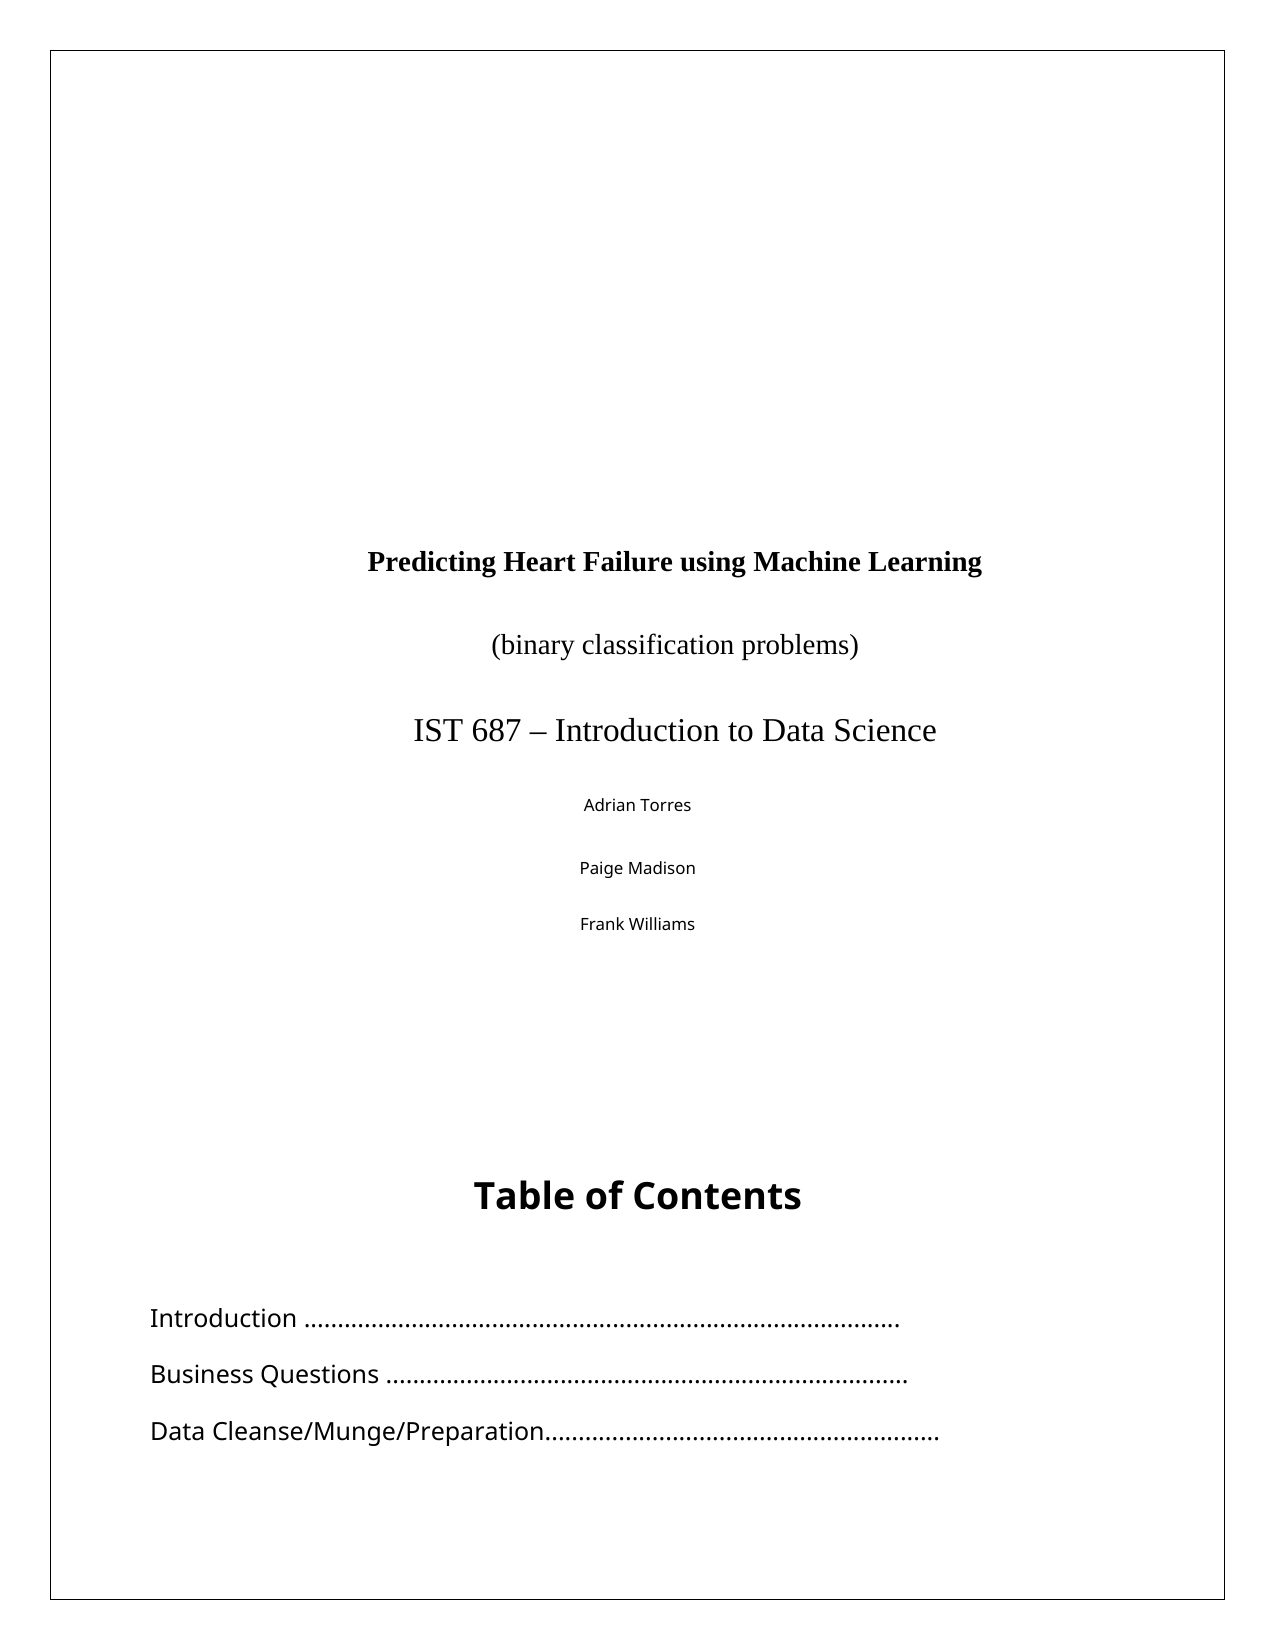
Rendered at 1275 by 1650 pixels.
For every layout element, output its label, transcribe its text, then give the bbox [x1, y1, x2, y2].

text IST 687 – Introduction to Data Science [225, 711, 1125, 749]
text Frank Williams [150, 913, 1125, 952]
text (binary classification problems) [225, 627, 1125, 685]
text Paige Madison [150, 856, 1125, 896]
text Adrian Torres [150, 794, 1125, 833]
text Introduction ......................................................................................... [150, 1301, 1125, 1335]
text Predicting Heart Failure using Machine Learning [225, 544, 1125, 601]
text Business Questions .............................................................................. [150, 1357, 1125, 1391]
text Data Cleanse/Munge/Preparation........................................................... [150, 1413, 1125, 1447]
text Table of Contents [150, 1169, 1125, 1220]
